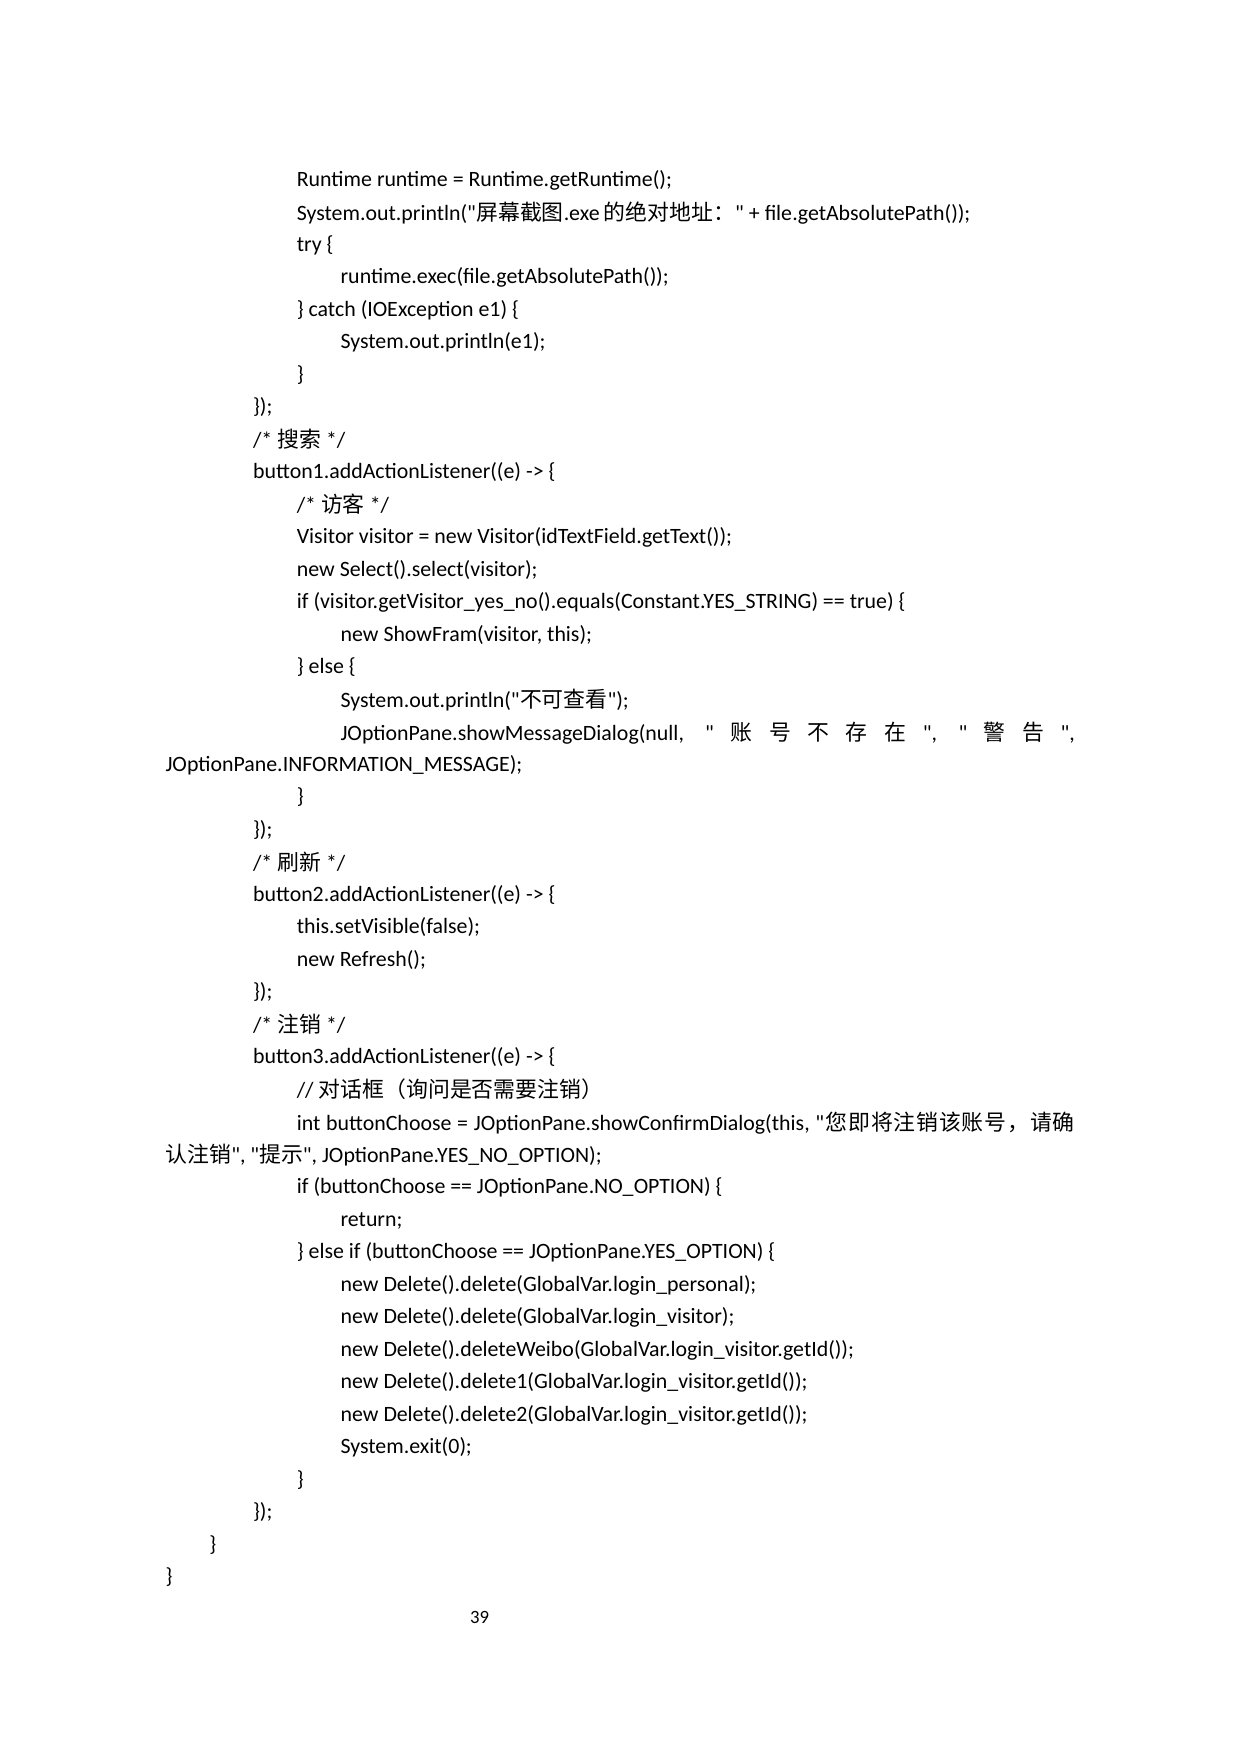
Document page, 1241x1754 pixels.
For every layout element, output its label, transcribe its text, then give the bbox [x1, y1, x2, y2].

text try { [165, 227, 1075, 259]
text new Delete().delete(GlobalVar.login_visitor); [165, 1299, 1075, 1332]
text System.out.println("不可查看"); [165, 682, 1075, 714]
text new Delete().delete2(GlobalVar.login_visitor.getId()); [165, 1397, 1075, 1429]
text new Delete().deleteWeibo(GlobalVar.login_visitor.getId()); [165, 1332, 1075, 1364]
text /* 搜索 */ [165, 422, 1075, 454]
text }); [165, 974, 1075, 1007]
text button2.addActionListener((e) -> { [165, 877, 1075, 909]
text /* 注销 */ [165, 1007, 1075, 1039]
text // 对话框（询问是否需要注销） [165, 1072, 1075, 1104]
text }); [165, 389, 1075, 422]
text } [165, 1527, 1075, 1559]
text return; [165, 1202, 1075, 1234]
text System.exit(0); [165, 1429, 1075, 1462]
text } else { [165, 649, 1075, 682]
text this.setVisible(false); [165, 909, 1075, 942]
text JOptionPane.showMessageDialog(null, "账号不存在", "警告", JOptionPane.INFORMATION_MESSAGE); [165, 714, 1075, 779]
text button1.addActionListener((e) -> { [165, 454, 1075, 487]
text new Delete().delete(GlobalVar.login_personal); [165, 1267, 1075, 1299]
text int buttonChoose = JOptionPane.showConfirmDialog(this, "您即将注销该账号，请确认注销", "提示", JOptionPane.YES_NO_OPTION); [165, 1104, 1075, 1169]
text new ShowFram(visitor, this); [165, 617, 1075, 649]
text button3.addActionListener((e) -> { [165, 1039, 1075, 1072]
text } [165, 357, 1075, 389]
text } [165, 1559, 1075, 1592]
text if (buttonChoose == JOptionPane.NO_OPTION) { [165, 1169, 1075, 1202]
text }); [165, 1494, 1075, 1527]
text Visitor visitor = new Visitor(idTextField.getText()); [165, 519, 1075, 552]
text if (visitor.getVisitor_yes_no().equals(Constant.YES_STRING) == true) { [165, 584, 1075, 617]
text } catch (IOException e1) { [165, 292, 1075, 324]
text new Select().select(visitor); [165, 552, 1075, 584]
text /* 访客 */ [165, 487, 1075, 519]
text System.out.println(e1); [165, 324, 1075, 357]
text Runtime runtime = Runtime.getRuntime(); [165, 162, 1075, 194]
text new Refresh(); [165, 942, 1075, 974]
text } [165, 779, 1075, 812]
text System.out.println("屏幕截图.exe的绝对地址：" + file.getAbsolutePath()); [165, 194, 1075, 227]
text } [165, 1462, 1075, 1494]
text } else if (buttonChoose == JOptionPane.YES_OPTION) { [165, 1234, 1075, 1267]
text }); [165, 812, 1075, 844]
text new Delete().delete1(GlobalVar.login_visitor.getId()); [165, 1364, 1075, 1397]
text runtime.exec(file.getAbsolutePath()); [165, 259, 1075, 292]
text /* 刷新 */ [165, 844, 1075, 877]
